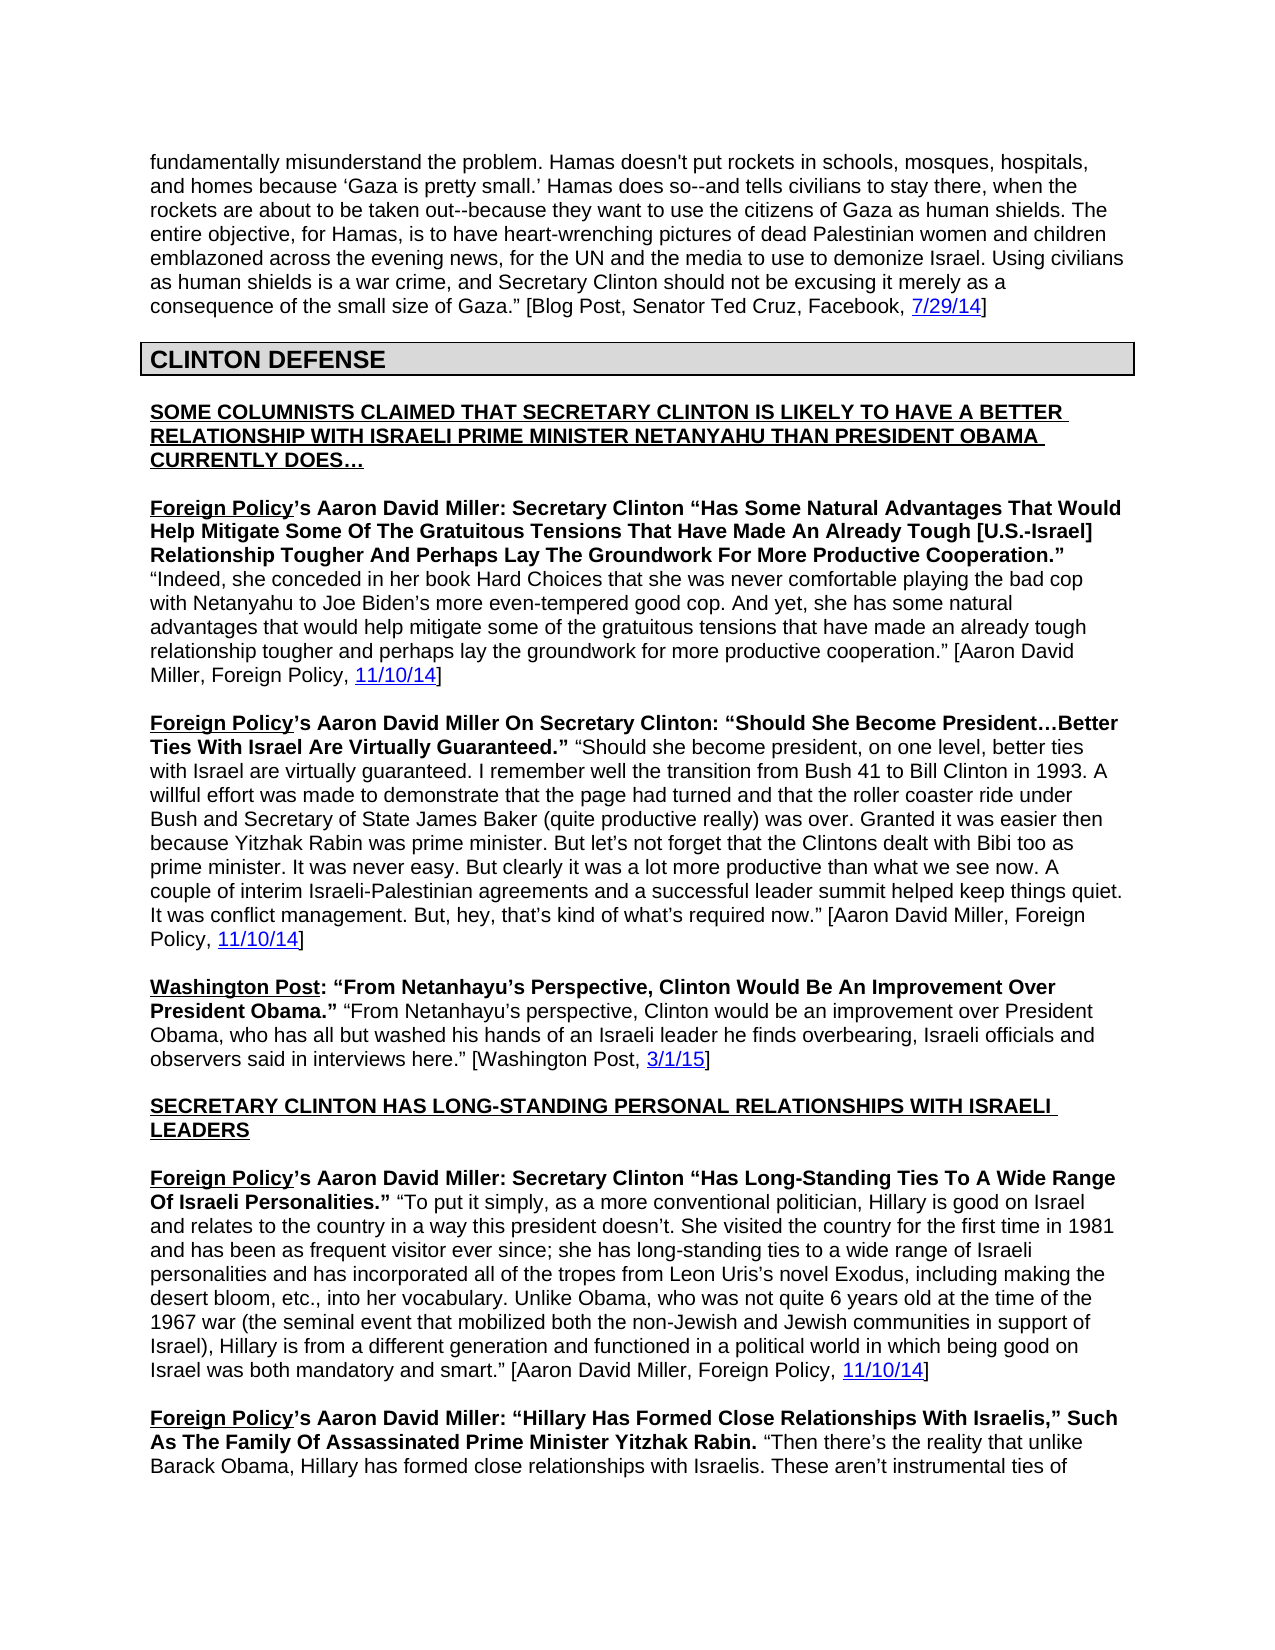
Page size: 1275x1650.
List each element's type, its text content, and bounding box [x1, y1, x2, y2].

text Foreign Policy’s Aaron David Miller On Secretary Clinton: “Should She Become President…Better Ties With Israel Are Virtually Guaranteed.” “Should she become president, on one level, better ties with Israel are virtually guaranteed. I remember well the transition from Bush 41 to Bill Clinton in 1993. A willful effort was made to demonstrate that the page had turned and that the roller coaster ride under Bush and Secretary of State James Baker (quite productive really) was over. Granted it was easier then because Yitzhak Rabin was prime minister. But let’s not forget that the Clintons dealt with Bibi too as prime minister. It was never easy. But clearly it was a lot more productive than what we see now. A couple of interim Israeli-Palestinian agreements and a successful leader summit helped keep things quiet. It was conflict management. But, hey, that’s kind of what’s required now.” [Aaron David Miller, Foreign Policy, 11/10/14] [150, 711, 1125, 951]
text Washington Post: “From Netanhayu’s Perspective, Clinton Would Be An Improvement Over President Obama.” “From Netanhayu’s perspective, Clinton would be an improvement over President Obama, who has all but washed his hands of an Israeli leader he finds overbearing, Israeli officials and observers said in interviews here.” [Washington Post, 3/1/15] [150, 974, 1125, 1070]
text SECRETARY CLINTON HAS LONG-STANDING PERSONAL RELATIONSHIPS WITH ISRAELI LEADERS [150, 1094, 1125, 1142]
text Foreign Policy’s Aaron David Miller: Secretary Clinton “Has Long-Standing Ties To A Wide Range Of Israeli Personalities.” “To put it simply, as a more conventional politician, Hillary is good on Israel and relates to the country in a way this president doesn’t. She visited the country for the first time in 1981 and has been as frequent visitor ever since; she has long-standing ties to a wide range of Israeli personalities and has incorporated all of the tropes from Leon Uris’s novel Exodus, including making the desert bloom, etc., into her vocabulary. Unlike Obama, who was not quite 6 years old at the time of the 1967 war (the seminal event that mobilized both the non-Jewish and Jewish communities in support of Israel), Hillary is from a different generation and functioned in a political world in which being good on Israel was both mandatory and smart.” [Aaron David Miller, Foreign Policy, 11/10/14] [150, 1166, 1125, 1382]
subtitle CLINTON DEFENSE [142, 343, 1133, 374]
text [150, 150, 1125, 318]
text SOME COLUMNISTS CLAIMED THAT SECRETARY CLINTON IS LIKELY TO HAVE A BETTER RELATIONSHIP WITH ISRAELI PRIME MINISTER NETANYAHU THAN PRESIDENT OBAMA CURRENTLY DOES… [150, 399, 1125, 471]
text Foreign Policy’s Aaron David Miller: Secretary Clinton “Has Some Natural Advantages That Would Help Mitigate Some Of The Gratuitous Tensions That Have Made An Already Tough [U.S.-Israel] Relationship Tougher And Perhaps Lay The Groundwork For More Productive Cooperation.” “Indeed, she conceded in her book Hard Choices that she was never comfortable playing the bad cop with Netanyahu to Joe Biden’s more even-tempered good cop. And yet, she has some natural advantages that would help mitigate some of the gratuitous tensions that have made an already tough relationship tougher and perhaps lay the groundwork for more productive cooperation.” [Aaron David Miller, Foreign Policy, 11/10/14] [150, 495, 1125, 687]
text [150, 1406, 1125, 1478]
